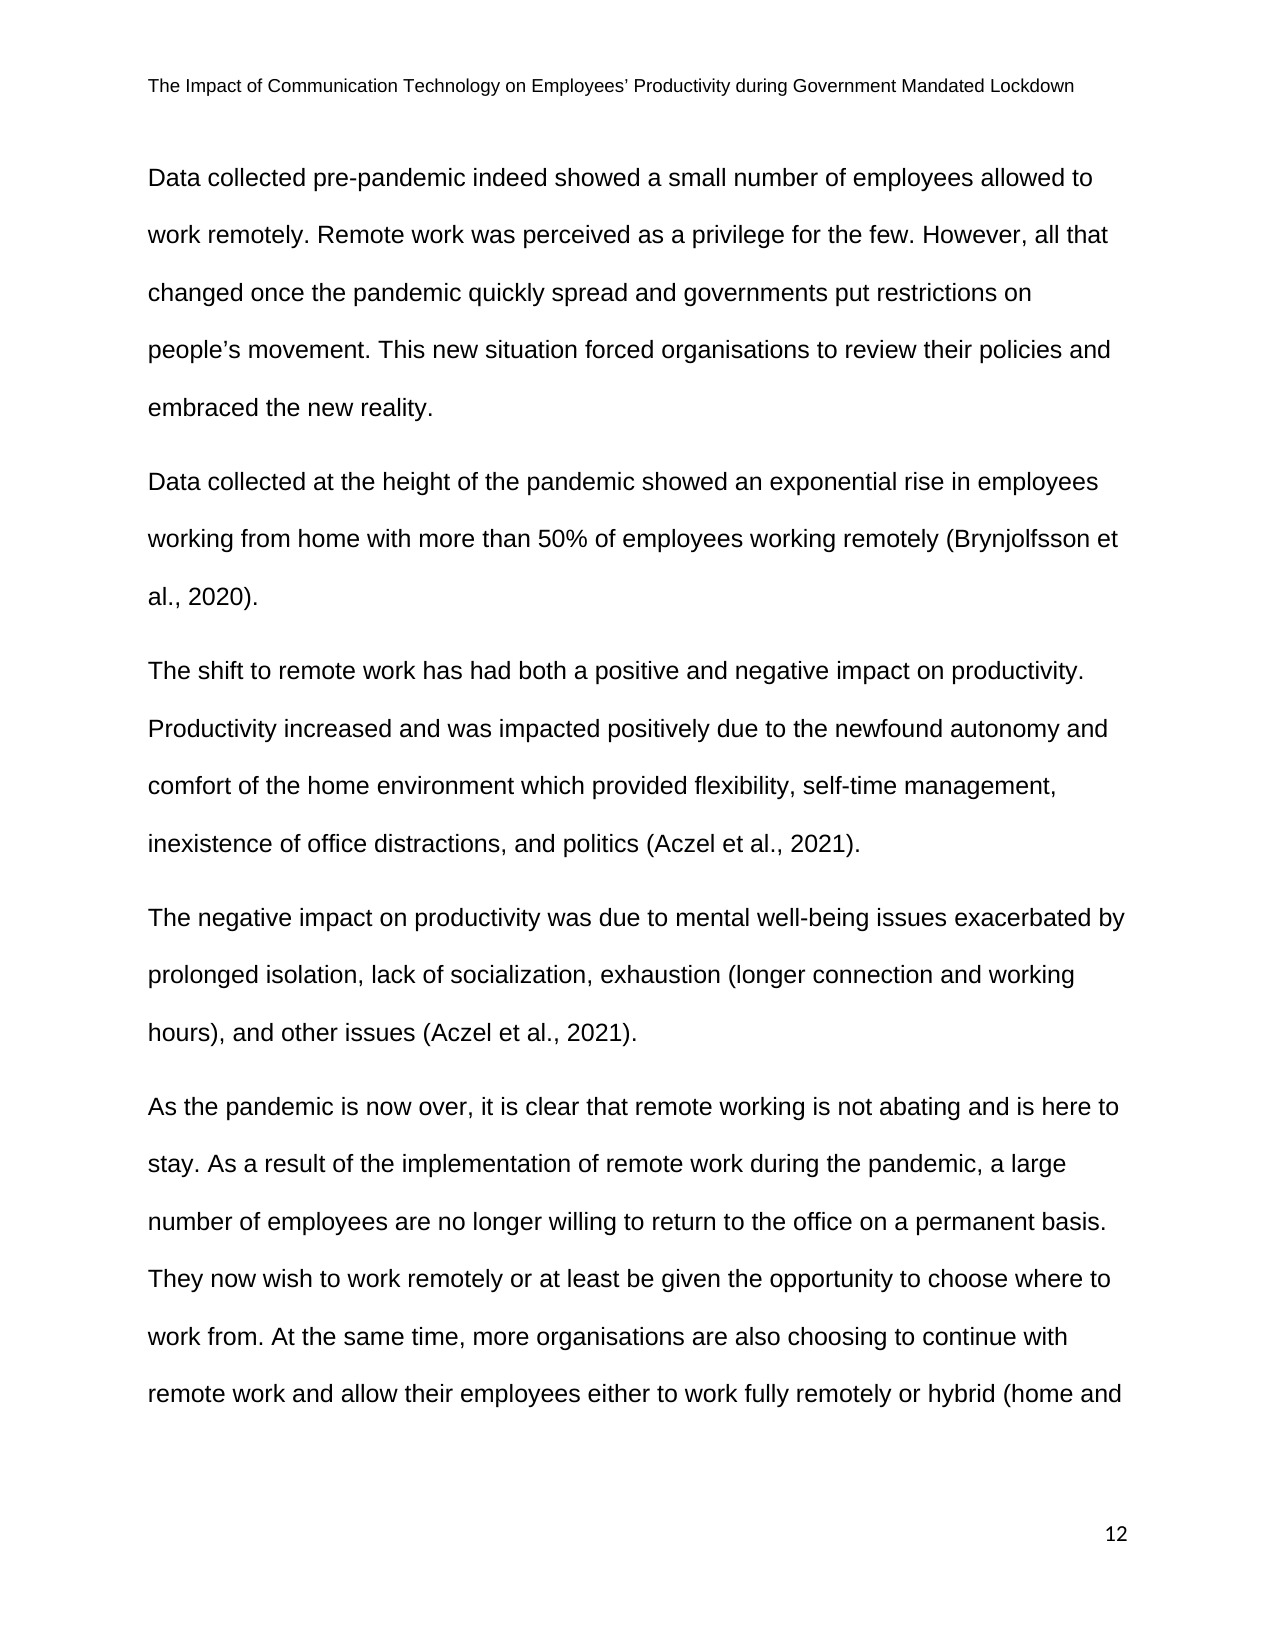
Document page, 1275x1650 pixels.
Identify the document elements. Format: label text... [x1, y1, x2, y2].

text Data collected at the height of the pandemic showed an exponential rise in employees working from home with more than 50% of employees working remotely (Brynjolfsson et al., 2020). [148, 467, 1127, 611]
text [148, 1092, 1127, 1408]
text Data collected pre-pandemic indeed showed a small number of employees allowed to work remotely. Remote work was perceived as a privilege for the few. However, all that changed once the pandemic quickly spread and governments put restrictions on people’s movement. This new situation forced organisations to review their policies and embraced the new reality. [148, 163, 1127, 422]
text The negative impact on productivity was due to mental well-being issues exacerbated by prolonged isolation, lack of socialization, exhaustion (longer connection and working hours), and other issues (Aczel et al., 2021). [148, 903, 1127, 1047]
text The shift to remote work has had both a positive and negative impact on productivity. Productivity increased and was impacted positively due to the newfound autonomy and comfort of the home environment which provided flexibility, self-time management, inexistence of office distractions, and politics (Aczel et al., 2021). [148, 656, 1127, 857]
